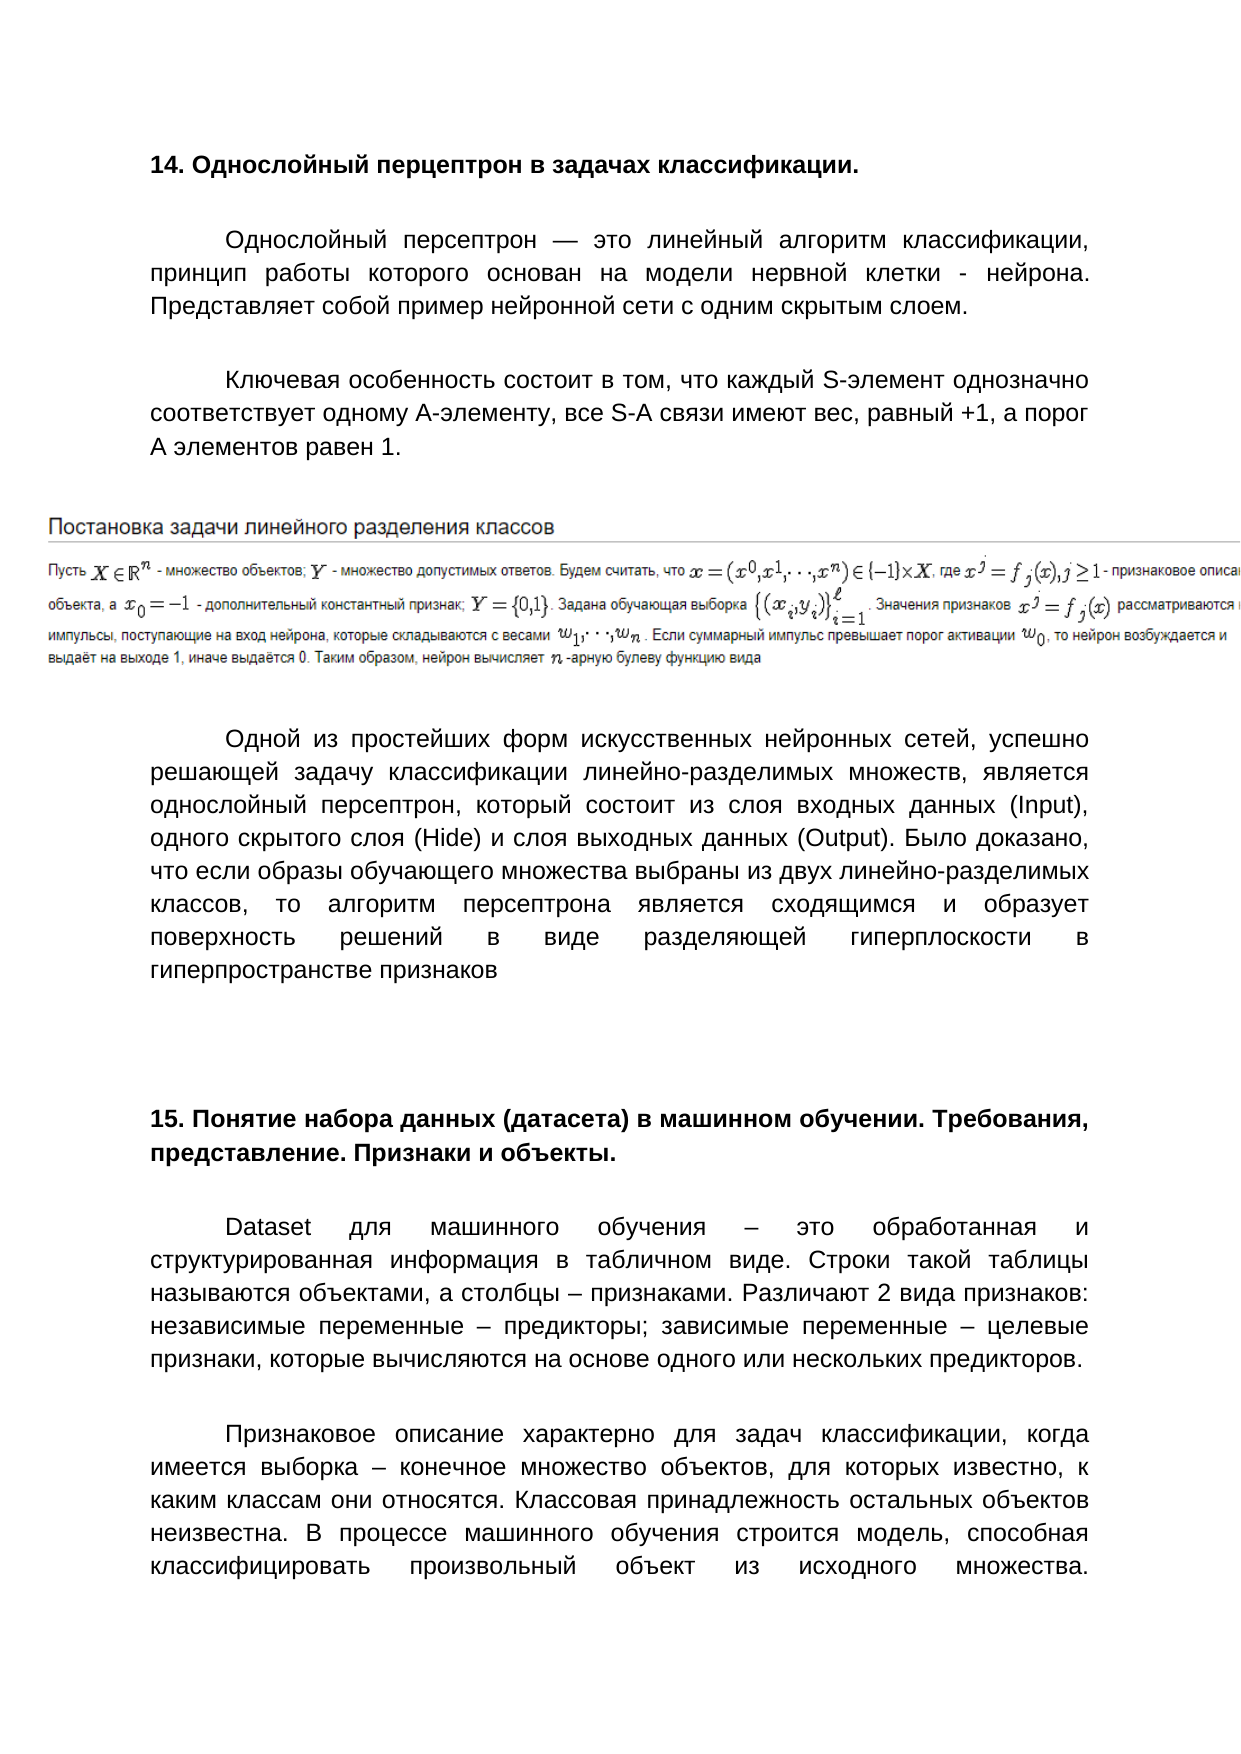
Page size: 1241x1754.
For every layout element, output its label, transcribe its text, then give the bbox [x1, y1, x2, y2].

text Одной из простейших форм искусственных нейронных сетей, успешно решающей задачу классификации линейно-разделимых множеств, является однослойный персептрон, который состоит из слоя входных данных (Input), одного скрытого слоя (Hide) и слоя выходных данных (Output). Было доказано, что если образы обучающего множества выбраны из двух линейно-разделимых классов, то алгоритм персептрона является сходящимся и образует поверхность решений в виде разделяющей гиперплоскости в гиперпространстве признаков [150, 724, 1090, 984]
text Однослойный персептрон — это линейный алгоритм классификации, принцип работы которого основан на модели нервной клетки - нейрона. Представляет собой пример нейронной сети с одним скрытым слоем. [150, 286, 1090, 319]
text Ключевая особенность состоит в том, что каждый S-элемент однозначно соответствует одному A-элементу, все S-A связи имеют вес, равный +1, а порог A элементов равен 1. [150, 365, 1090, 399]
text Dataset для машинного обучения – это обработанная и структурированная информация в табличном виде. Строки такой таблицы называются объектами, а столбцы – признаками. Различают 2 вида признаков: независимые переменные – предикторы; зависимые переменные – целевые признаки, которые вычисляются на основе одного или нескольких предикторов. [150, 1212, 1090, 1373]
text 14. Однослойный перцептрон в задачах классификации. [150, 150, 1090, 179]
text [150, 1419, 1090, 1580]
text Ключевая особенность состоит в том, что каждый S-элемент однозначно соответствует одному A-элементу, все S-A связи имеют вес, равный +1, а порог A элементов равен 1. [150, 427, 1090, 460]
text Однослойный персептрон — это линейный алгоритм классификации, принцип работы которого основан на модели нервной клетки - нейрона. Представляет собой пример нейронной сети с одним скрытым слоем. [150, 225, 1090, 258]
picture [37, 506, 1241, 678]
subtitle 15. Понятие набора данных (датасета) в машинном обучении. Требования, представление. Признаки и объекты. [150, 1104, 1090, 1166]
